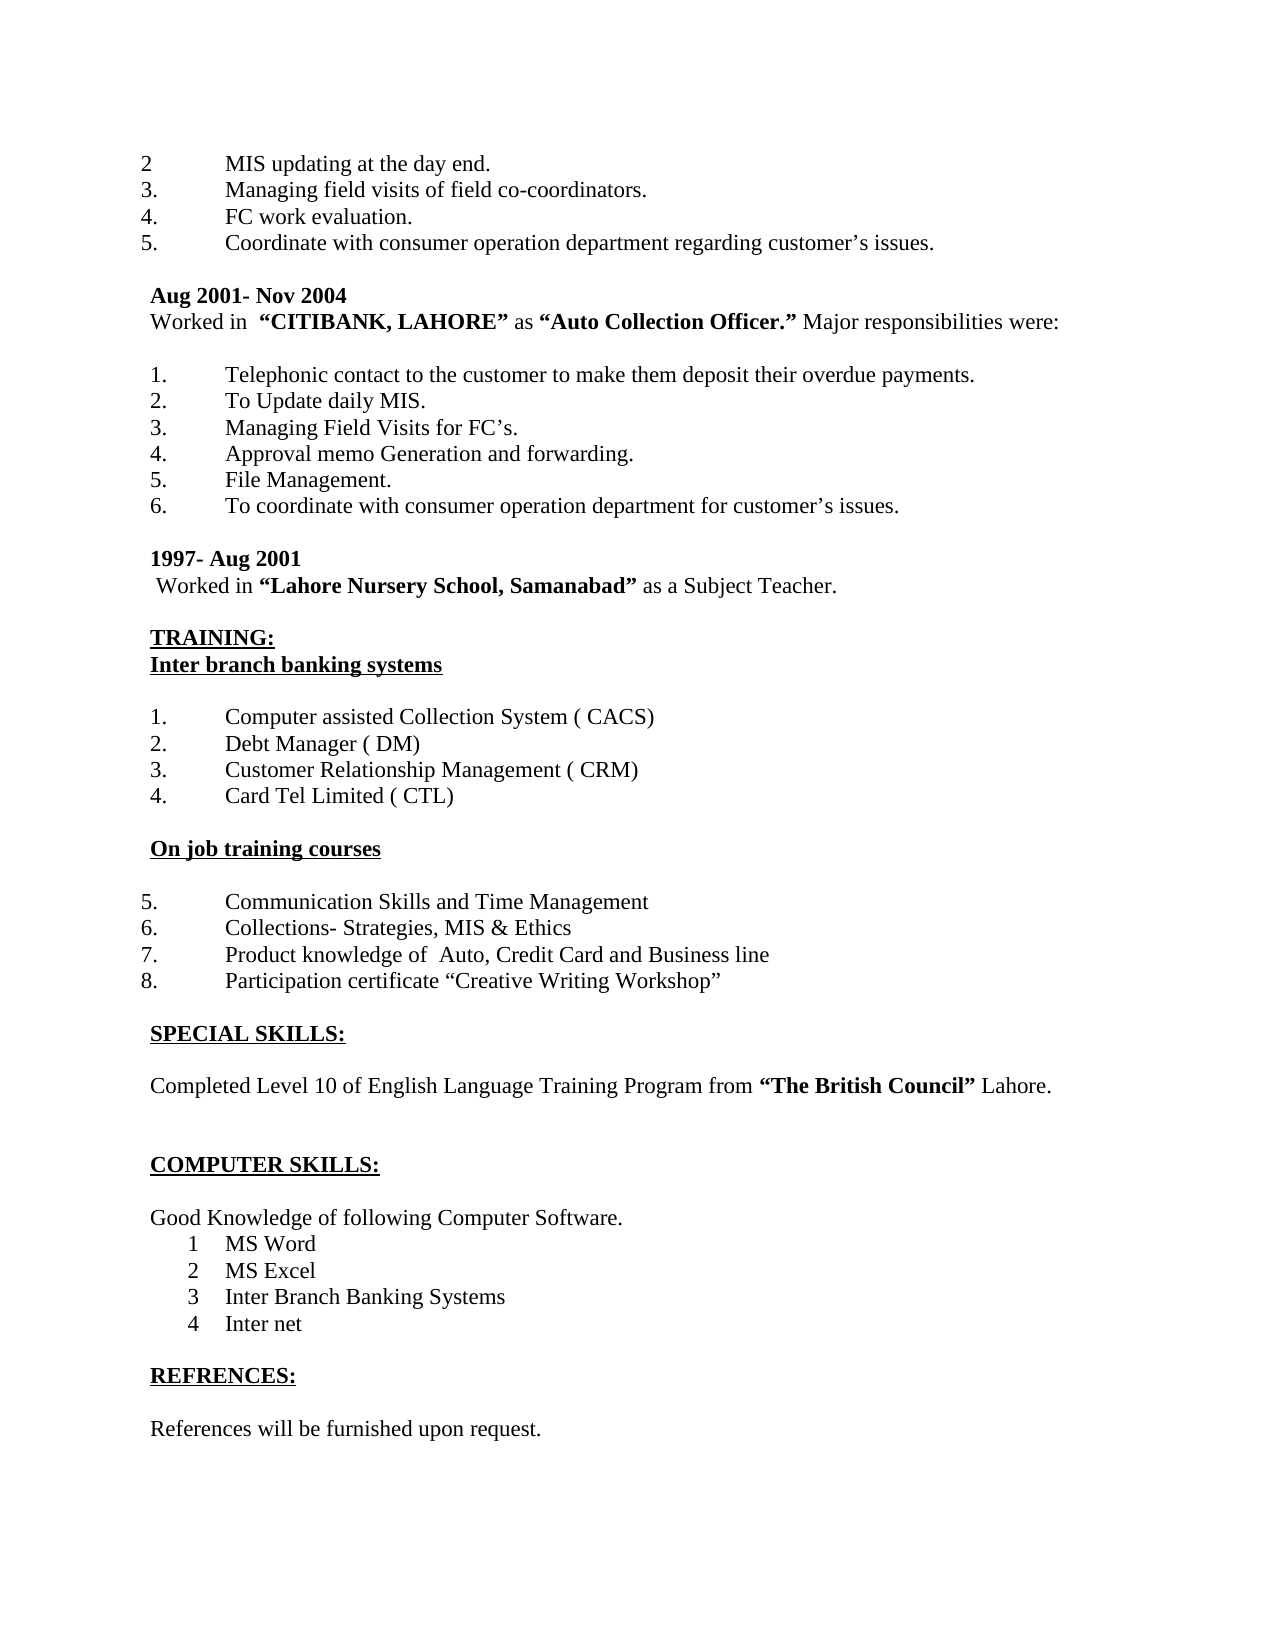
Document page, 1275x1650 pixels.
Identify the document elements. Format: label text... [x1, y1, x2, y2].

list Participation certificate “Creative Writing Workshop” [131, 967, 1125, 993]
text 6. To coordinate with consumer operation department for customer’s issues. [150, 493, 1125, 519]
text TRAINING: [150, 624, 1125, 651]
text 1997- Aug 2001 [150, 545, 1125, 572]
text Worked in “CITIBANK, LAHORE” as “Auto Collection Officer.” Major responsibilities were: [130, 308, 1125, 334]
text SPECIAL SKILLS: [150, 1020, 1125, 1046]
list MS Excel [187, 1257, 1125, 1283]
text 5. Coordinate with consumer operation department regarding customer’s issues. [141, 229, 1125, 255]
text 5. File Management. [150, 466, 1125, 493]
list Communication Skills and Time Management [131, 888, 1125, 914]
text 3. Managing field visits of field co-coordinators. [141, 176, 1125, 203]
text REFRENCES: [150, 1362, 1125, 1389]
text COMPUTER SKILLS: [150, 1151, 1125, 1178]
list Inter net [187, 1309, 1125, 1336]
list Inter Branch Banking Systems [187, 1283, 1125, 1309]
list Product knowledge of Auto, Credit Card and Business line [131, 941, 1125, 967]
text Inter branch banking systems [150, 651, 1125, 677]
text 3. Managing Field Visits for FC’s. [150, 413, 1125, 440]
text Good Knowledge of following Computer Software. [150, 1204, 1125, 1231]
text References will be furnished upon request. [150, 1415, 1125, 1441]
list Collections- Strategies, MIS & Ethics [131, 914, 1125, 941]
text 2. To Update daily MIS. [150, 387, 1125, 413]
text Worked in “Lahore Nursery School, Samanabad” as a Subject Teacher. [150, 572, 1125, 598]
text On job training courses [150, 835, 1125, 862]
list Customer Relationship Management ( CRM) [150, 756, 1125, 782]
list Card Tel Limited ( CTL) [150, 782, 1125, 809]
text 4. FC work evaluation. [141, 203, 1125, 229]
text 2 MIS updating at the day end. [141, 150, 1125, 176]
text 4. Approval memo Generation and forwarding. [150, 440, 1125, 466]
text 1. Telephonic contact to the customer to make them deposit their overdue payments. [150, 361, 1125, 387]
text Completed Level 10 of English Language Training Program from “The British Council” Lahore. [150, 1072, 1125, 1099]
list Computer assisted Collection System ( CACS) [150, 703, 1125, 730]
list MS Word [187, 1231, 1125, 1257]
text Aug 2001- Nov 2004 [150, 282, 1125, 308]
list Debt Manager ( DM) [150, 730, 1125, 756]
